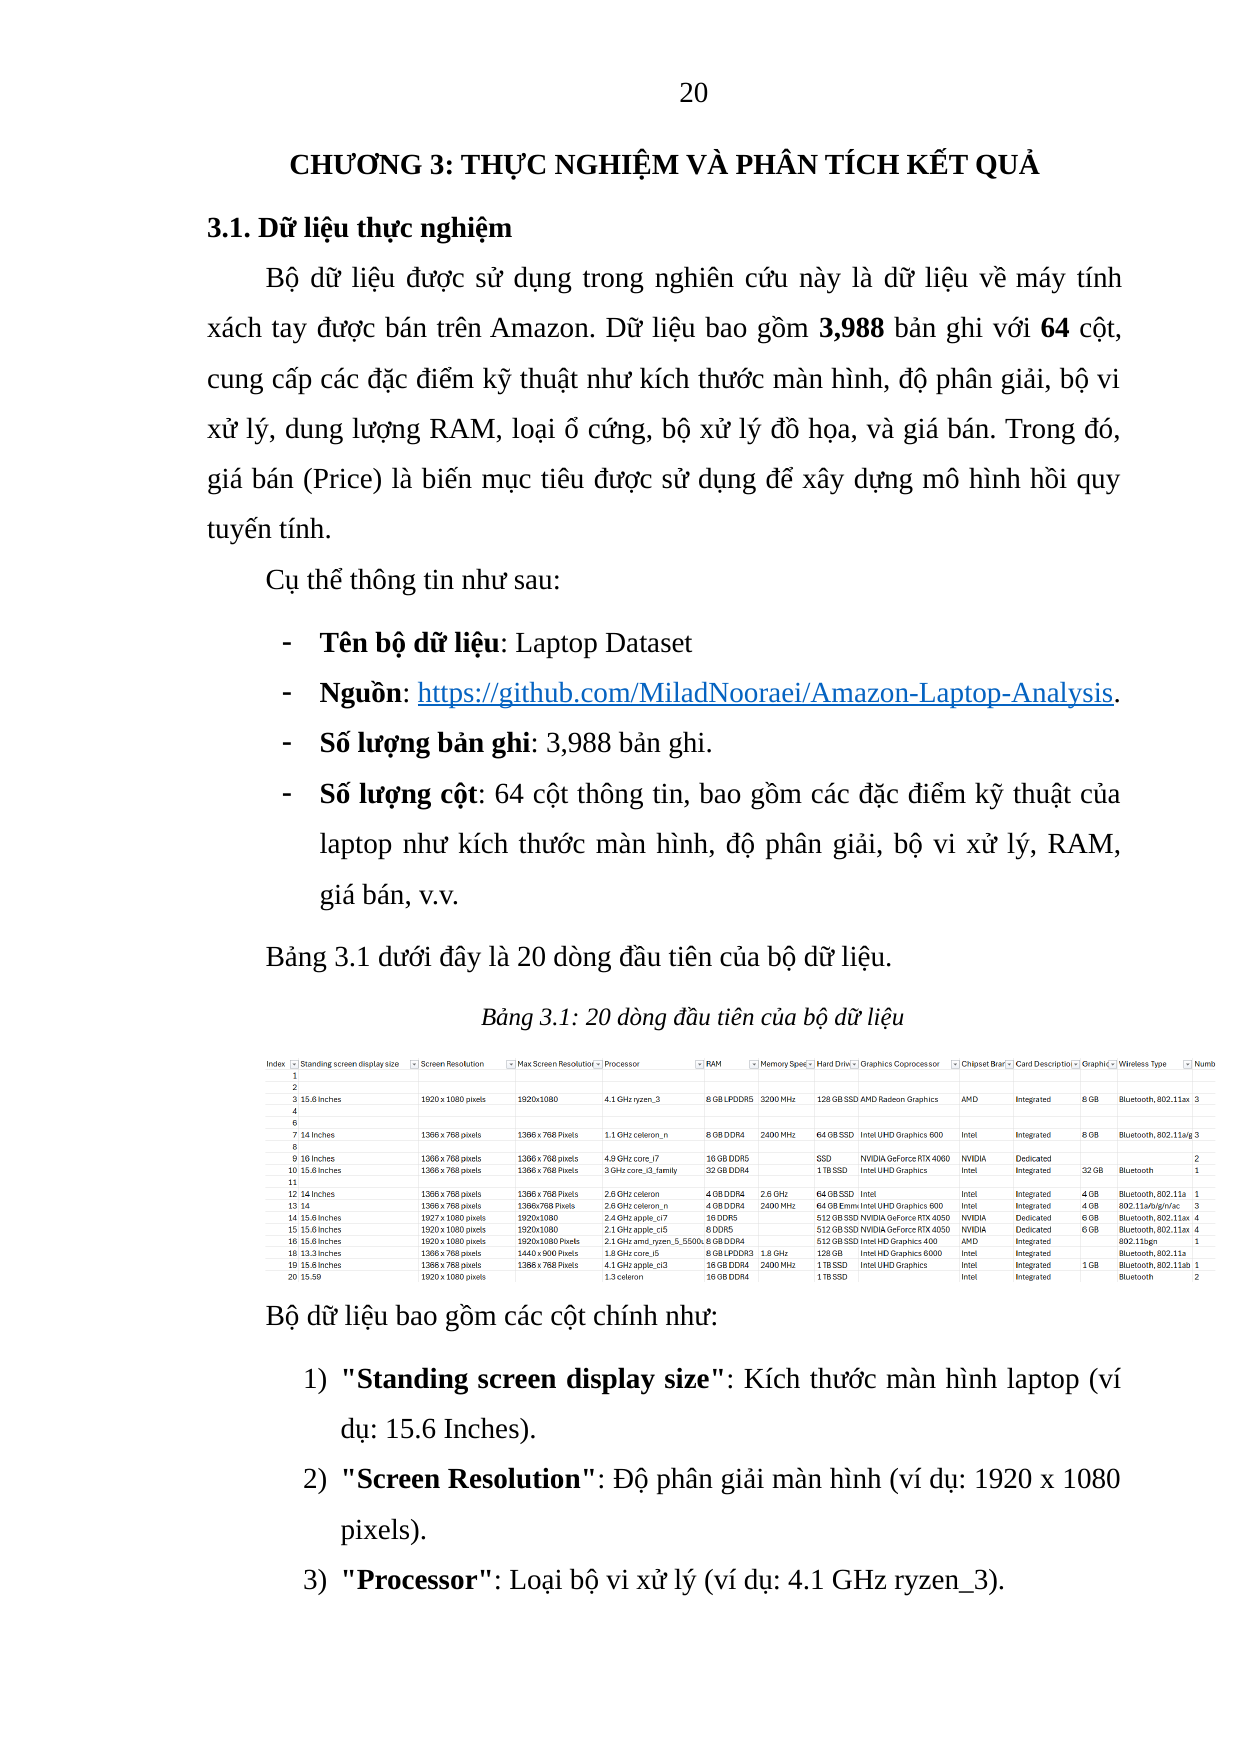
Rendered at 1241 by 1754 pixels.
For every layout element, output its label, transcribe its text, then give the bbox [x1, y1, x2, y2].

text Bộ dữ liệu được sử dụng trong nghiên cứu này là dữ liệu về máy tính xách tay được bán trên Amazon. Dữ liệu bao gồm 3,988 bản ghi với 64 cột, cung cấp các đặc điểm kỹ thuật như kích thước màn hình, độ phân giải, bộ vi xử lý, dung lượng RAM, loại ổ cứng, bộ xử lý đồ họa, và giá bán. Trong đó, giá bán (Price) là biến mục tiêu được sử dụng để xây dựng mô hình hồi quy tuyến tính. [207, 260, 1122, 545]
list Tên bộ dữ liệu: Laptop Dataset [282, 625, 1122, 658]
subtitle 3.1. Dữ liệu thực nghiệm [207, 210, 1122, 243]
text Cụ thể thông tin như sau: [207, 562, 1122, 596]
list "Standing screen display size": Kích thước màn hình laptop (ví dụ: 15.6 Inches). [303, 1361, 1122, 1445]
list Nguồn: https://github.com/MiladNooraei/Amazon-Laptop-Analysis. [282, 675, 1122, 709]
list "Screen Resolution": Độ phân giải màn hình (ví dụ: 1920 x 1080 pixels). [303, 1462, 1122, 1545]
list Số lượng cột: 64 cột thông tin, bao gồm các đặc điểm kỹ thuật của laptop như kích thước màn hình, độ phân giải, bộ vi xử lý, RAM, giá bán, v.v. [282, 776, 1122, 910]
picture [265, 1058, 1216, 1282]
list Số lượng bản ghi: 3,988 bản ghi. [282, 726, 1122, 759]
subtitle CHƯƠNG 3: THỰC NGHIỆM VÀ PHÂN TÍCH KẾT QUẢ [207, 147, 1122, 181]
text Bảng 3.1: 20 dòng đầu tiên của bộ dữ liệu [207, 1002, 1122, 1031]
list "Processor": Loại bộ vi xử lý (ví dụ: 4.1 GHz ryzen_3). [303, 1562, 1122, 1596]
text Bảng 3.1 dưới đây là 20 dòng đầu tiên của bộ dữ liệu. [207, 939, 1122, 973]
text Bộ dữ liệu bao gồm các cột chính như: [207, 1298, 1122, 1332]
